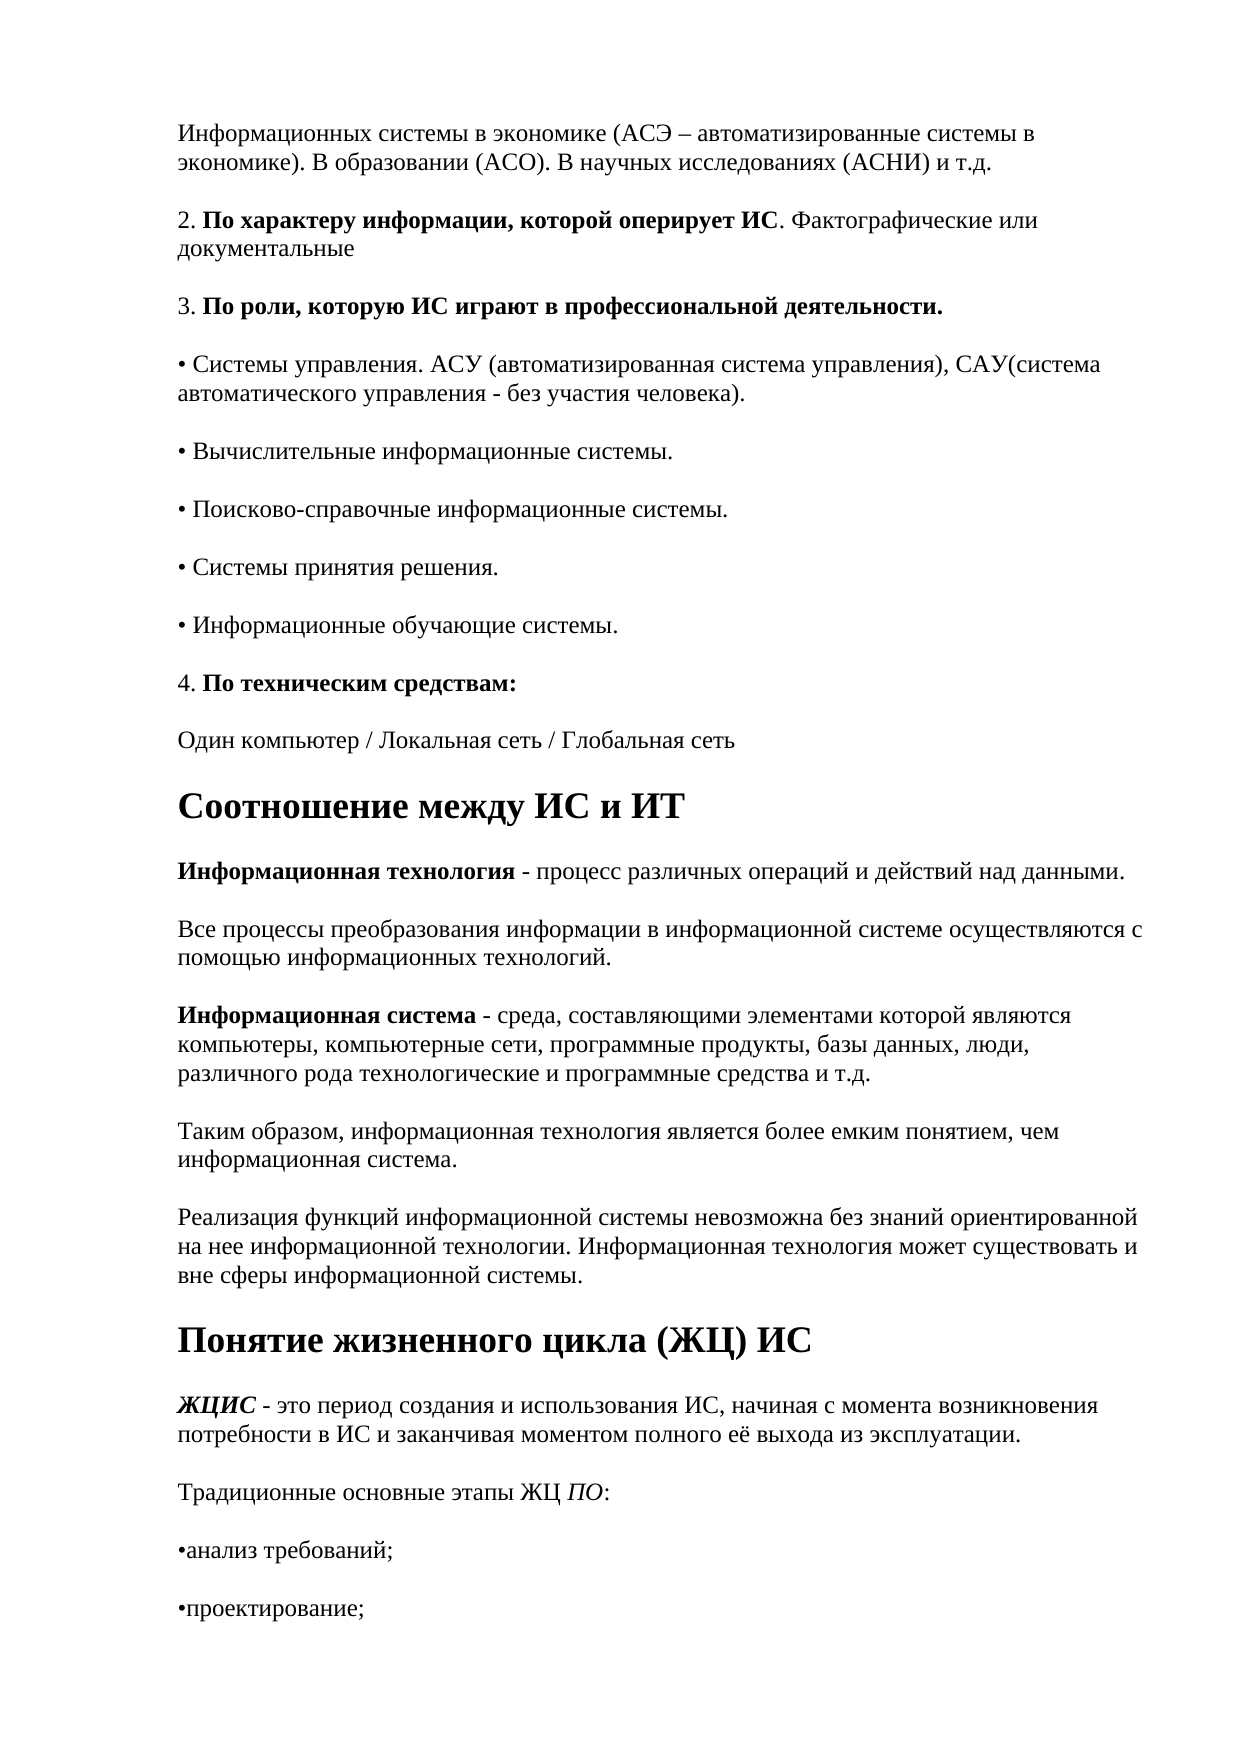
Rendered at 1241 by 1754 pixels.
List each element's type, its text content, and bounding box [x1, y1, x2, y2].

text Соотношение между ИС и ИТ [177, 783, 1152, 827]
text • Информационные обучающие системы. [177, 610, 1152, 638]
text • Вычислительные информационные системы. [177, 436, 1152, 465]
text •анализ требований; [177, 1535, 1152, 1563]
text •проектирование; [177, 1593, 1152, 1621]
text • Системы принятия решения. [177, 552, 1152, 581]
text • Поисково-справочные информационные системы. [177, 494, 1152, 523]
text 4. По техническим средствам: [177, 668, 1152, 696]
text 3. По роли, которую ИС играют в профессиональной деятельности. [177, 291, 1152, 320]
text Реализация функций информационной системы невозможна без знаний ориентированной на нее информационной технологии. Информационная технология может существовать и вне сферы информационной системы. [177, 1202, 1152, 1289]
text Информационная система - среда, составляющими элементами которой являются компьютеры, компьютерные сети, программные продукты, базы данных, люди, различного рода технологические и программные средства и т.д. [177, 1000, 1152, 1087]
text • Системы управления. АСУ (автоматизированная система управления), САУ(система автоматического управления - без участия человека). [177, 349, 1152, 407]
text Таким образом, информационная технология является более емким понятием, чем информационная система. [177, 1116, 1152, 1173]
text Один компьютер / Локальная сеть / Глобальная сеть [177, 726, 1152, 754]
text Понятие жизненного цикла (ЖЦ) ИС [177, 1318, 1152, 1361]
text ЖЦИС - это период создания и использования ИС, начиная с момента возникновения потребности в ИС и заканчивая моментом полного её выхода из эксплуатации. [177, 1390, 1152, 1448]
text Информационная технология - процесс различных операций и действий над данными. [177, 856, 1152, 884]
text 2. По характеру информации, которой оперирует ИС. Фактографические или документальные [177, 205, 1152, 262]
text Информационных системы в экономике (АСЭ – автоматизированные системы в экономике). В образовании (АСО). В научных исследованиях (АСНИ) и т.д. [177, 118, 1152, 176]
text Все процессы преобразования информации в информационной системе осуществляются с помощью информационных технологий. [177, 914, 1152, 971]
text Традиционные основные этапы ЖЦ ПО: [177, 1477, 1152, 1506]
